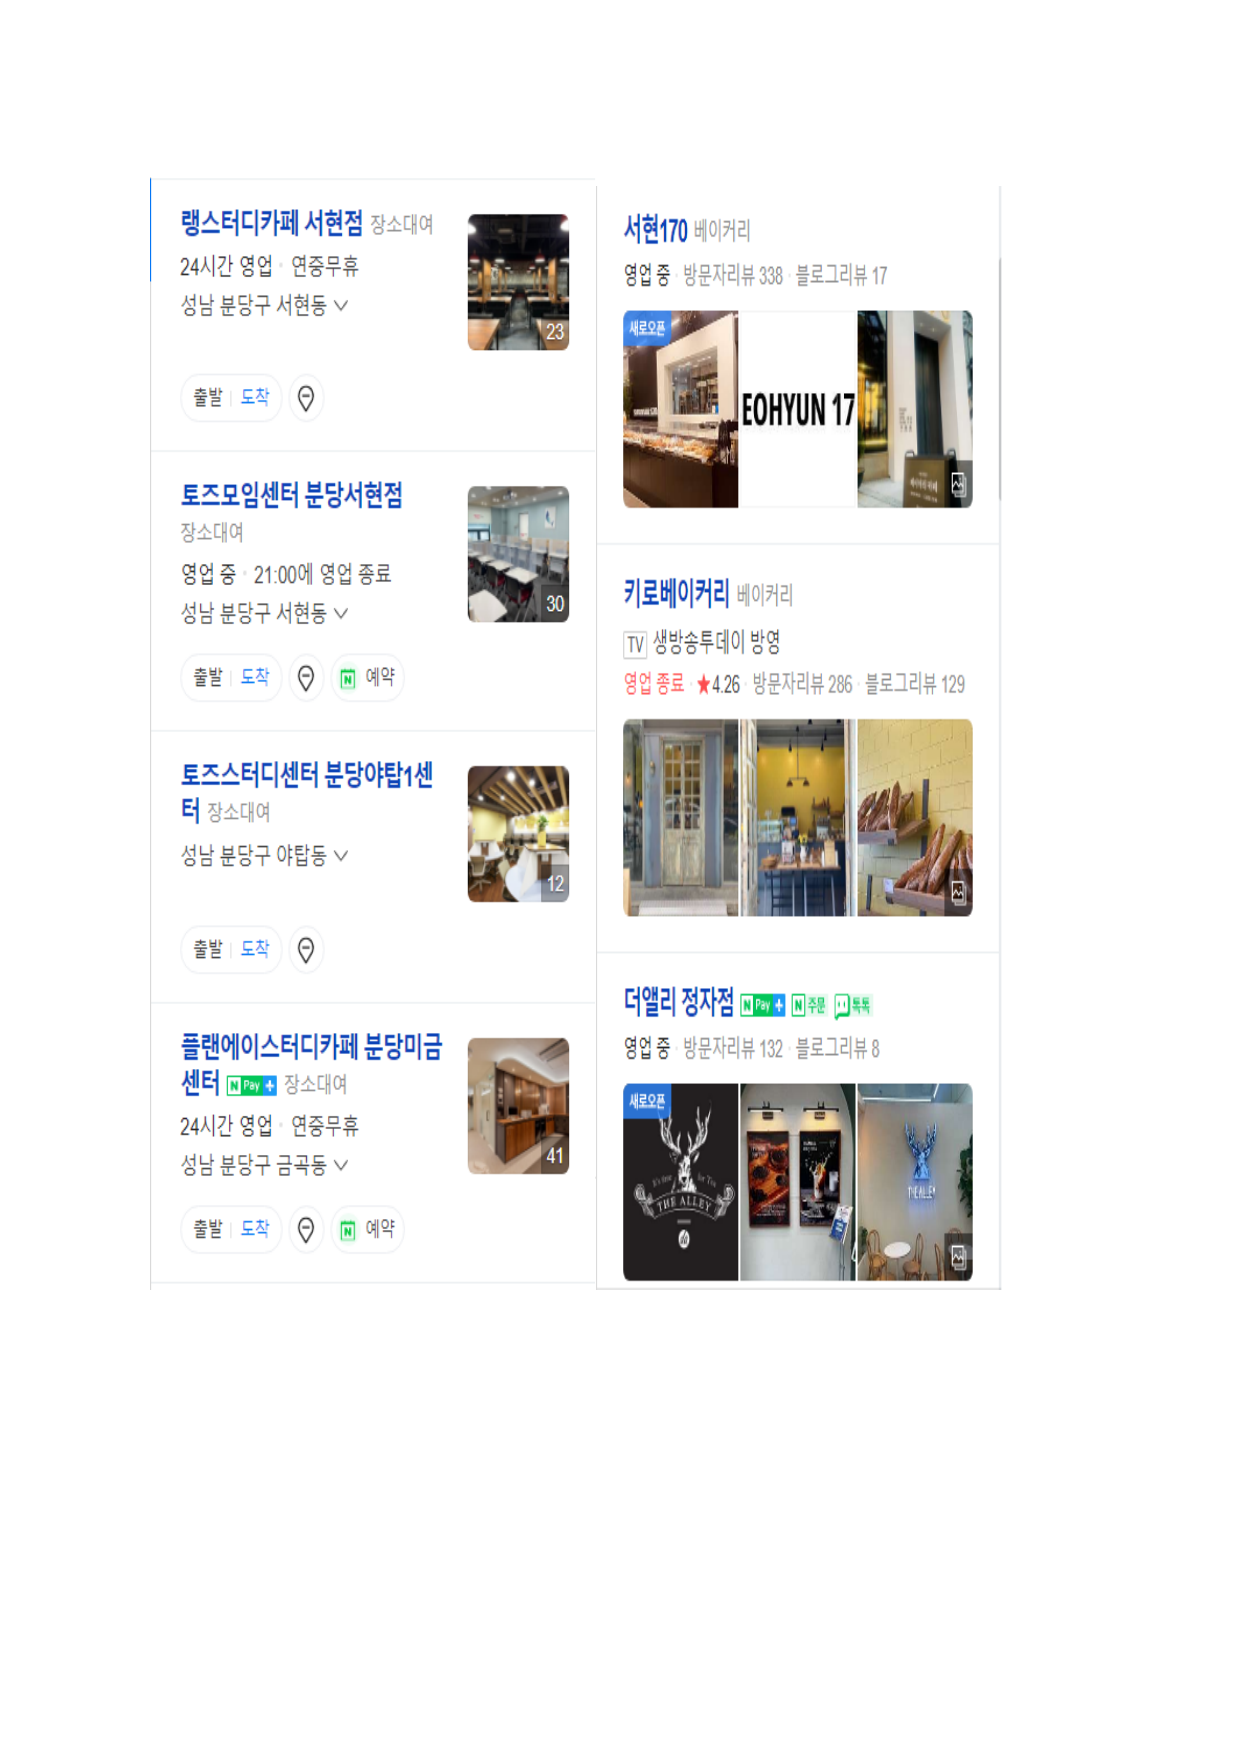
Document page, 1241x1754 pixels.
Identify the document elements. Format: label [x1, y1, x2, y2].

picture [150, 177, 1002, 1290]
